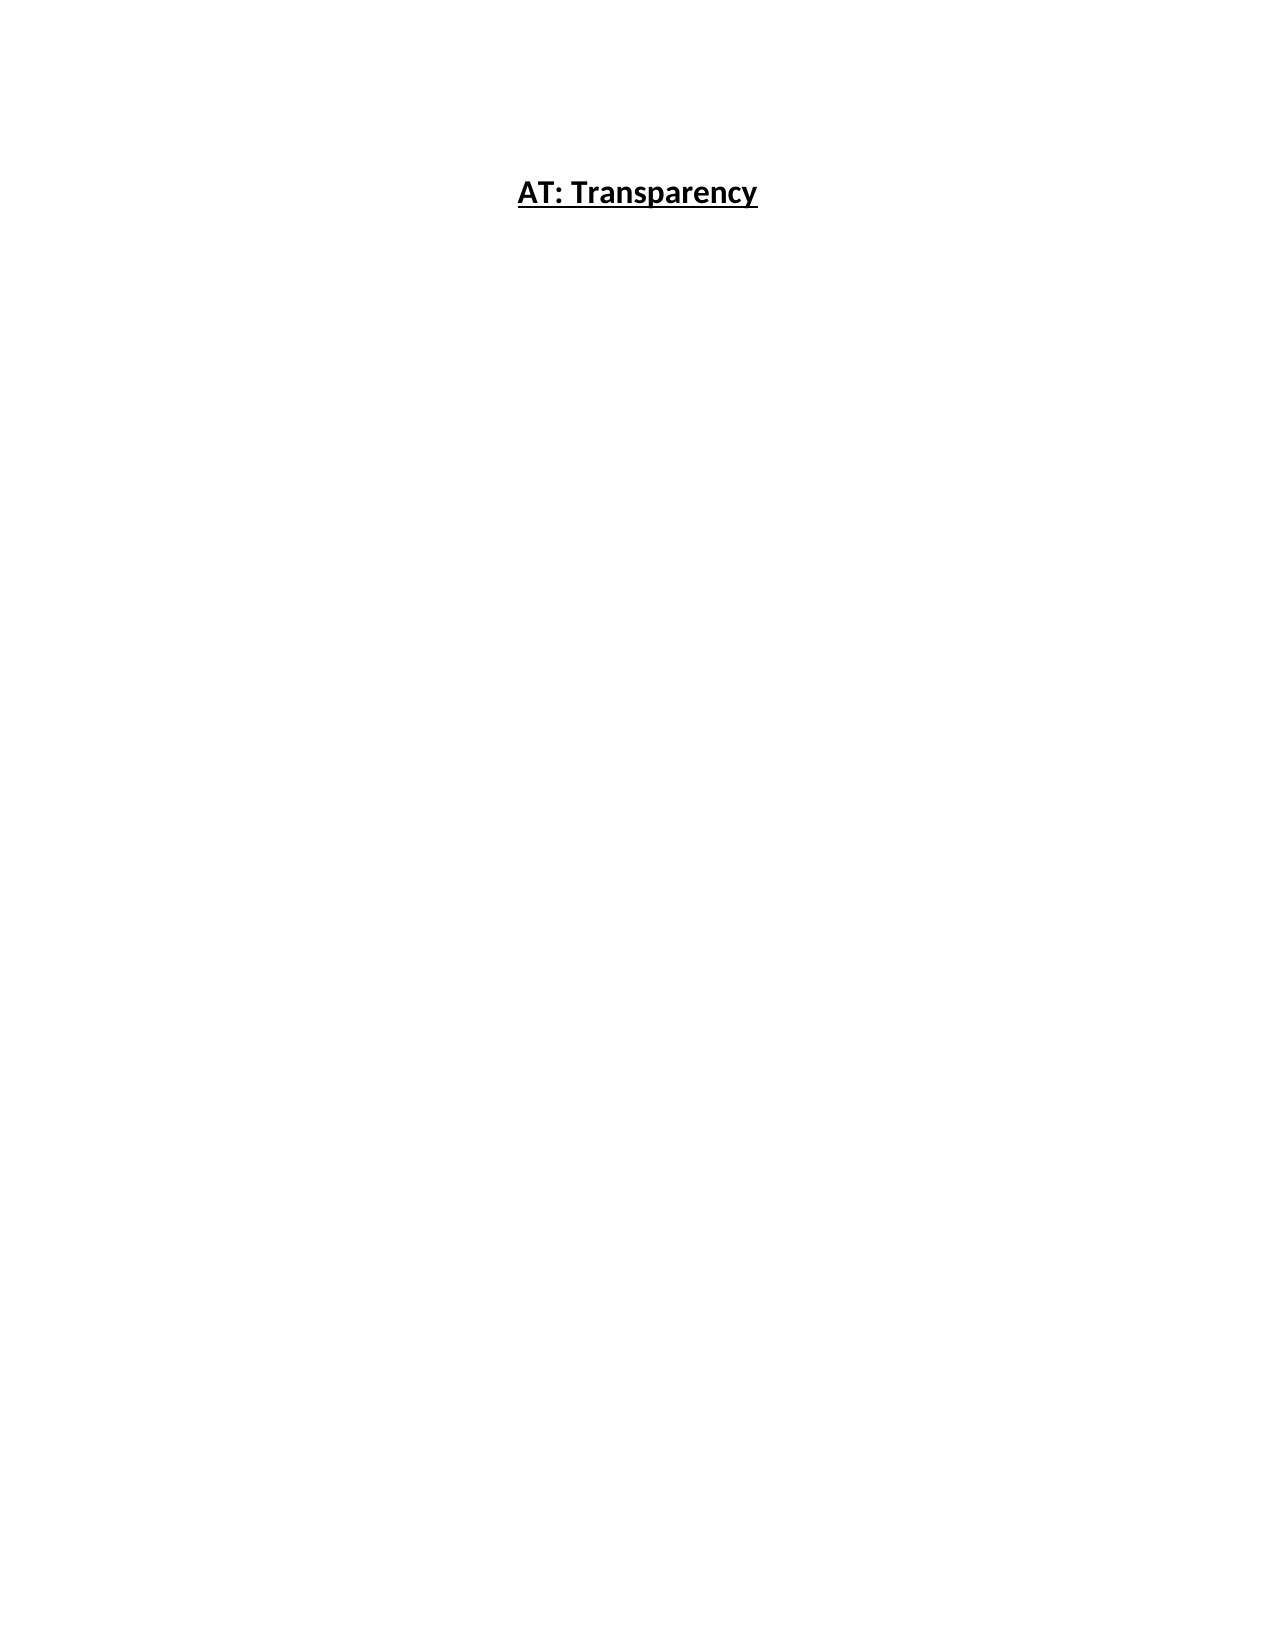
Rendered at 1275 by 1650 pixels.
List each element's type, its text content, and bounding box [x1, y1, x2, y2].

subtitle AT: Transparency [150, 171, 1125, 212]
